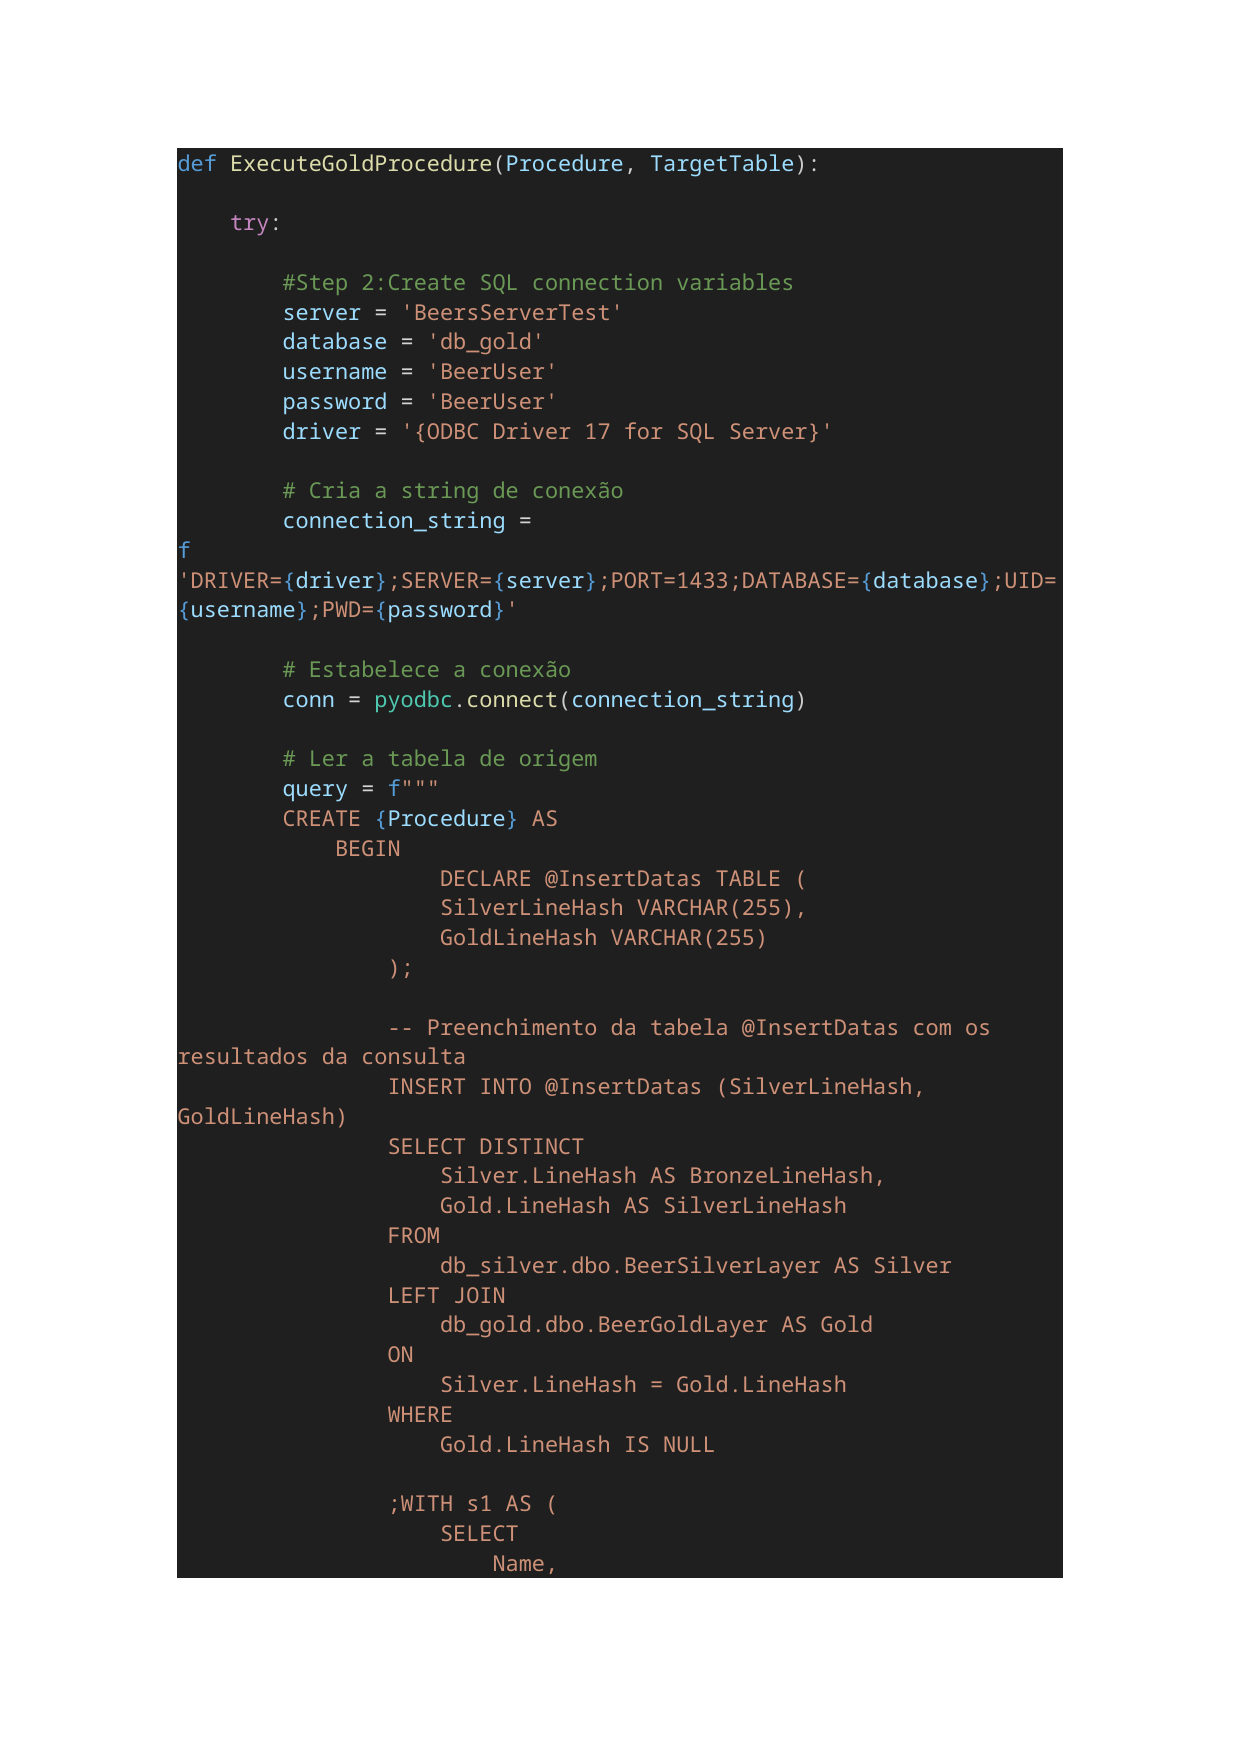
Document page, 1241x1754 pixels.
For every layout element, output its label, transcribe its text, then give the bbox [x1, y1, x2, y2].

text LEFT JOIN [177, 1280, 1063, 1309]
text username = 'BeerUser' [177, 356, 1063, 386]
text connection_string = f'DRIVER={driver};SERVER={server};PORT=1433;DATABASE={database};UID={username};PWD={password}' [177, 505, 1063, 624]
text #Step 2:Create SQL connection variables [177, 267, 1063, 297]
text DECLARE @InsertDatas TABLE ( [177, 863, 1063, 892]
text GoldLineHash VARCHAR(255) [177, 922, 1063, 952]
text db_silver.dbo.BeerSilverLayer AS Silver [177, 1250, 1063, 1280]
text SELECT [177, 1518, 1063, 1548]
text # Cria a string de conexão [177, 475, 1063, 505]
text SilverLineHash VARCHAR(255), [177, 892, 1063, 922]
text try: [177, 207, 1063, 237]
text Name, [177, 1548, 1063, 1578]
text database = 'db_gold' [177, 326, 1063, 356]
text conn = pyodbc.connect(connection_string) [177, 684, 1063, 714]
text CREATE {Procedure} AS [177, 803, 1063, 833]
text server = 'BeersServerTest' [177, 297, 1063, 326]
text ;WITH s1 AS ( [177, 1488, 1063, 1518]
text WHERE [177, 1399, 1063, 1429]
text Silver.LineHash = Gold.LineHash [177, 1369, 1063, 1399]
text def ExecuteGoldProcedure(Procedure, TargetTable): [177, 148, 1063, 177]
text SELECT DISTINCT [177, 1131, 1063, 1161]
text INSERT INTO @InsertDatas (SilverLineHash, GoldLineHash) [177, 1071, 1063, 1131]
text ); [177, 952, 1063, 982]
text db_gold.dbo.BeerGoldLayer AS Gold [177, 1309, 1063, 1339]
text Gold.LineHash IS NULL [177, 1429, 1063, 1458]
text BEGIN [177, 833, 1063, 863]
text ON [177, 1339, 1063, 1369]
text Gold.LineHash AS SilverLineHash [177, 1190, 1063, 1220]
text FROM [177, 1220, 1063, 1250]
text -- Preenchimento da tabela @InsertDatas com os resultados da consulta [177, 1012, 1063, 1071]
text driver = '{ODBC Driver 17 for SQL Server}' [177, 416, 1063, 446]
text Silver.LineHash AS BronzeLineHash, [177, 1161, 1063, 1190]
text # Ler a tabela de origem [177, 743, 1063, 773]
text password = 'BeerUser' [177, 386, 1063, 416]
text # Estabelece a conexão [177, 654, 1063, 684]
text query = f""" [177, 773, 1063, 803]
